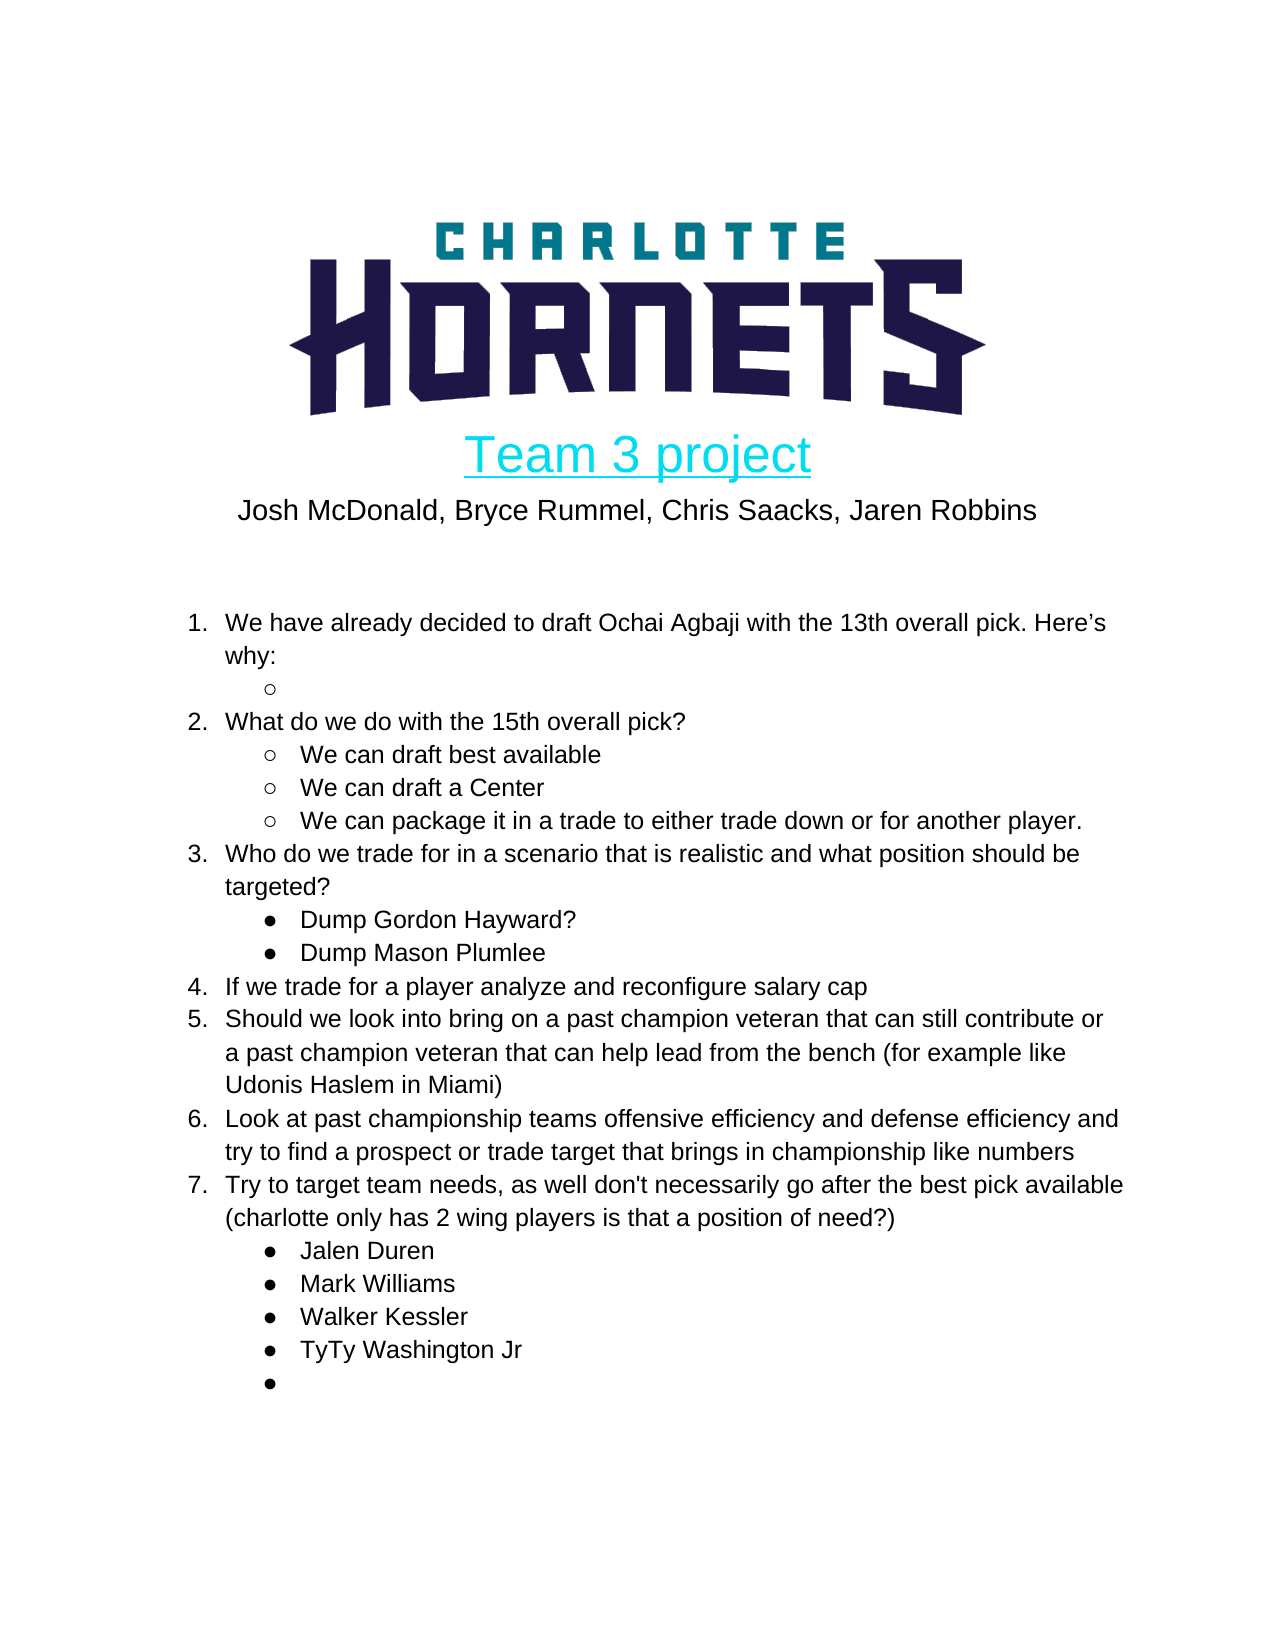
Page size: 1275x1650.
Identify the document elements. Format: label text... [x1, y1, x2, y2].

list Who do we trade for in a scenario that is realistic and what position should be targeted? [187, 839, 1125, 901]
list TyTy Washington Jr [262, 1335, 1125, 1363]
list We can draft best available [262, 740, 1125, 769]
list We have already decided to draft Ochai Agbaji with the 13th overall pick. Here’s why: [187, 608, 1125, 670]
picture [287, 218, 988, 420]
list What do we do with the 15th overall pick? [187, 707, 1125, 736]
list Look at past championship teams offensive efficiency and defense efficiency and try to find a prospect or trade target that brings in championship like numbers [187, 1103, 1125, 1165]
list Dump Gordon Hayward? [262, 905, 1125, 934]
list We can package it in a trade to either trade down or for another player. [262, 806, 1125, 835]
list Mark Williams [262, 1269, 1125, 1297]
list Try to target team needs, as well don't necessarily go after the best pick available (charlotte only has 2 wing players is that a position of need?) [187, 1169, 1125, 1231]
list Dump Mason Plumlee [262, 938, 1125, 967]
list If we trade for a player analyze and reconfigure salary cap [187, 971, 1125, 1000]
list We can draft a Center [262, 773, 1125, 802]
text Team 3 project [150, 424, 1125, 484]
list Walker Kessler [262, 1302, 1125, 1330]
text Josh McDonald, Bryce Rummel, Chris Saacks, Jaren Robbins [150, 493, 1125, 526]
list Should we look into bring on a past champion veteran that can still contribute or a past champion veteran that can help lead from the bench (for example like Udonis Haslem in Miami) [187, 1004, 1125, 1099]
list Jalen Duren [262, 1236, 1125, 1264]
